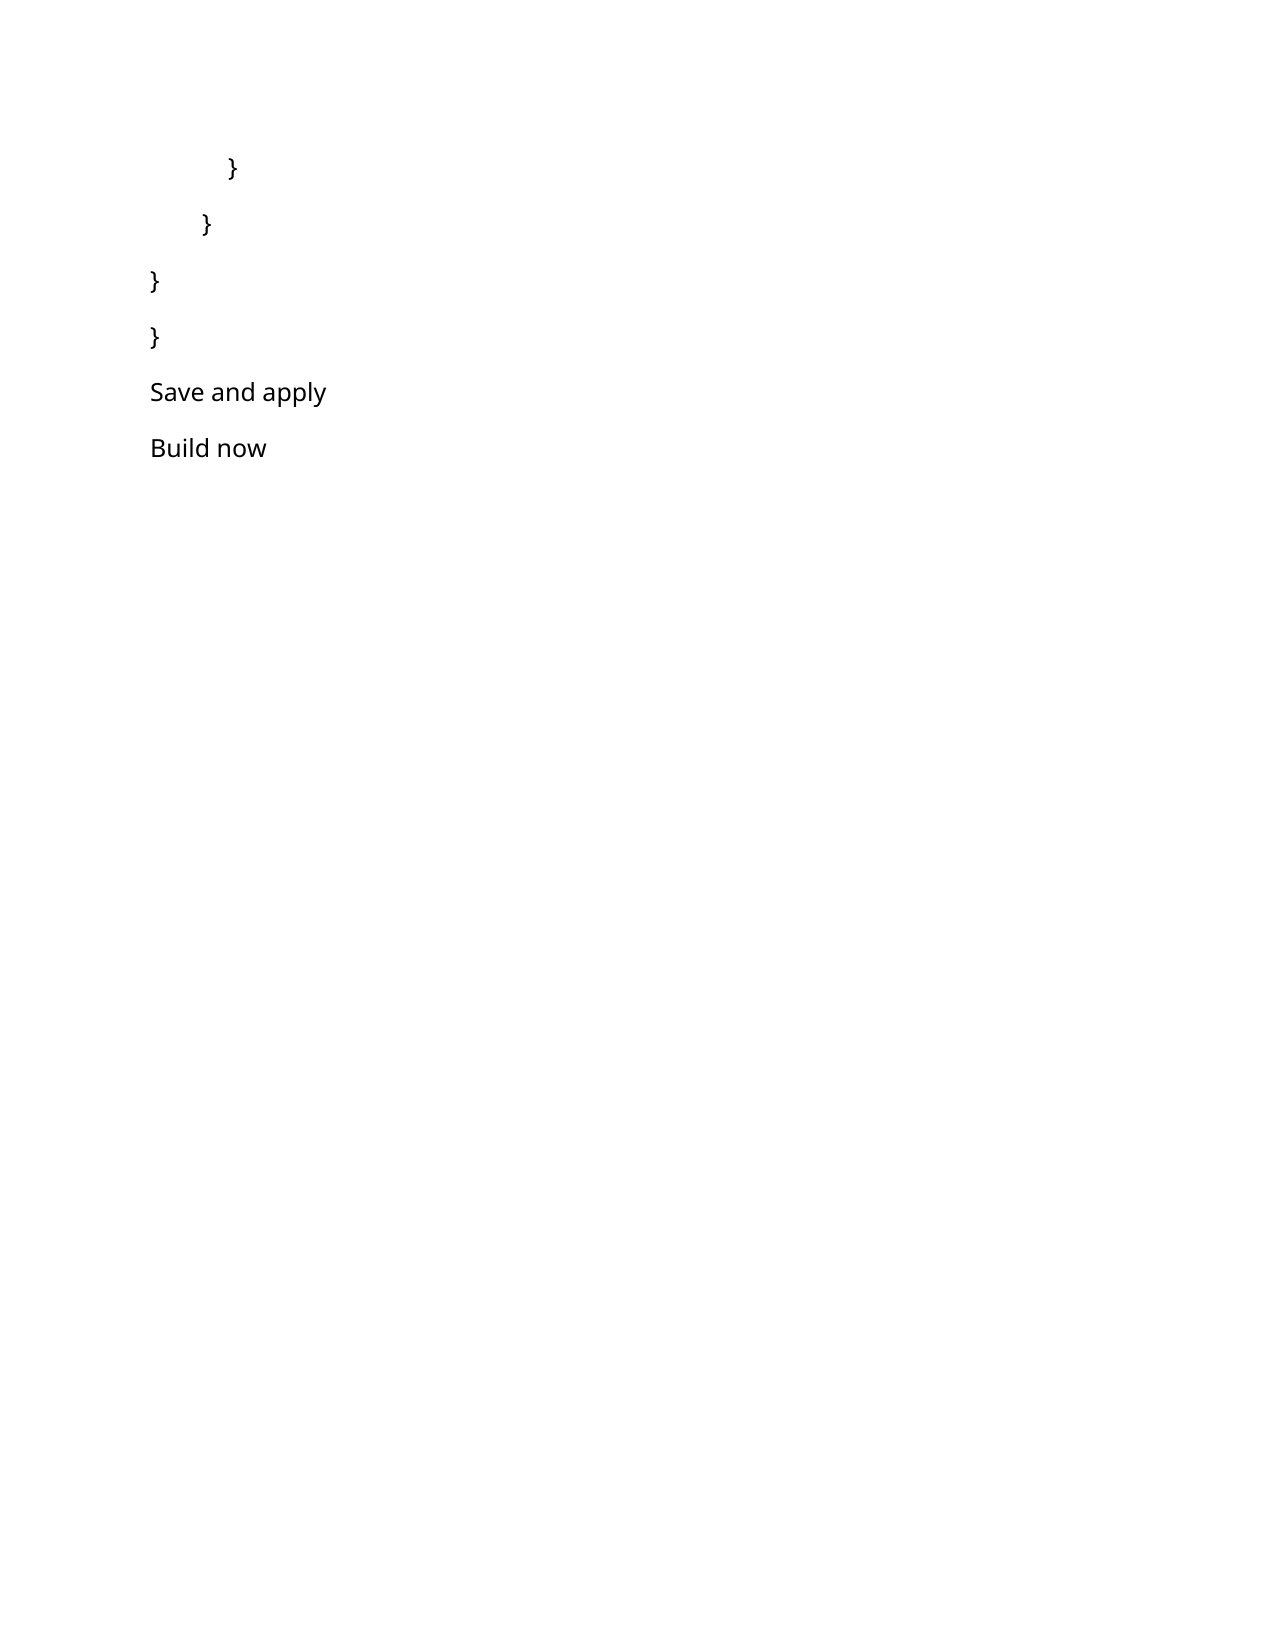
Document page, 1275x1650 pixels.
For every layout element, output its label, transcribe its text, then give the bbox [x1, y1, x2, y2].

text Save and apply [150, 374, 1125, 409]
text } [150, 262, 1125, 296]
text } [150, 318, 1125, 352]
text } [150, 206, 1125, 240]
text } [150, 150, 1125, 184]
text Build now [150, 431, 1125, 465]
